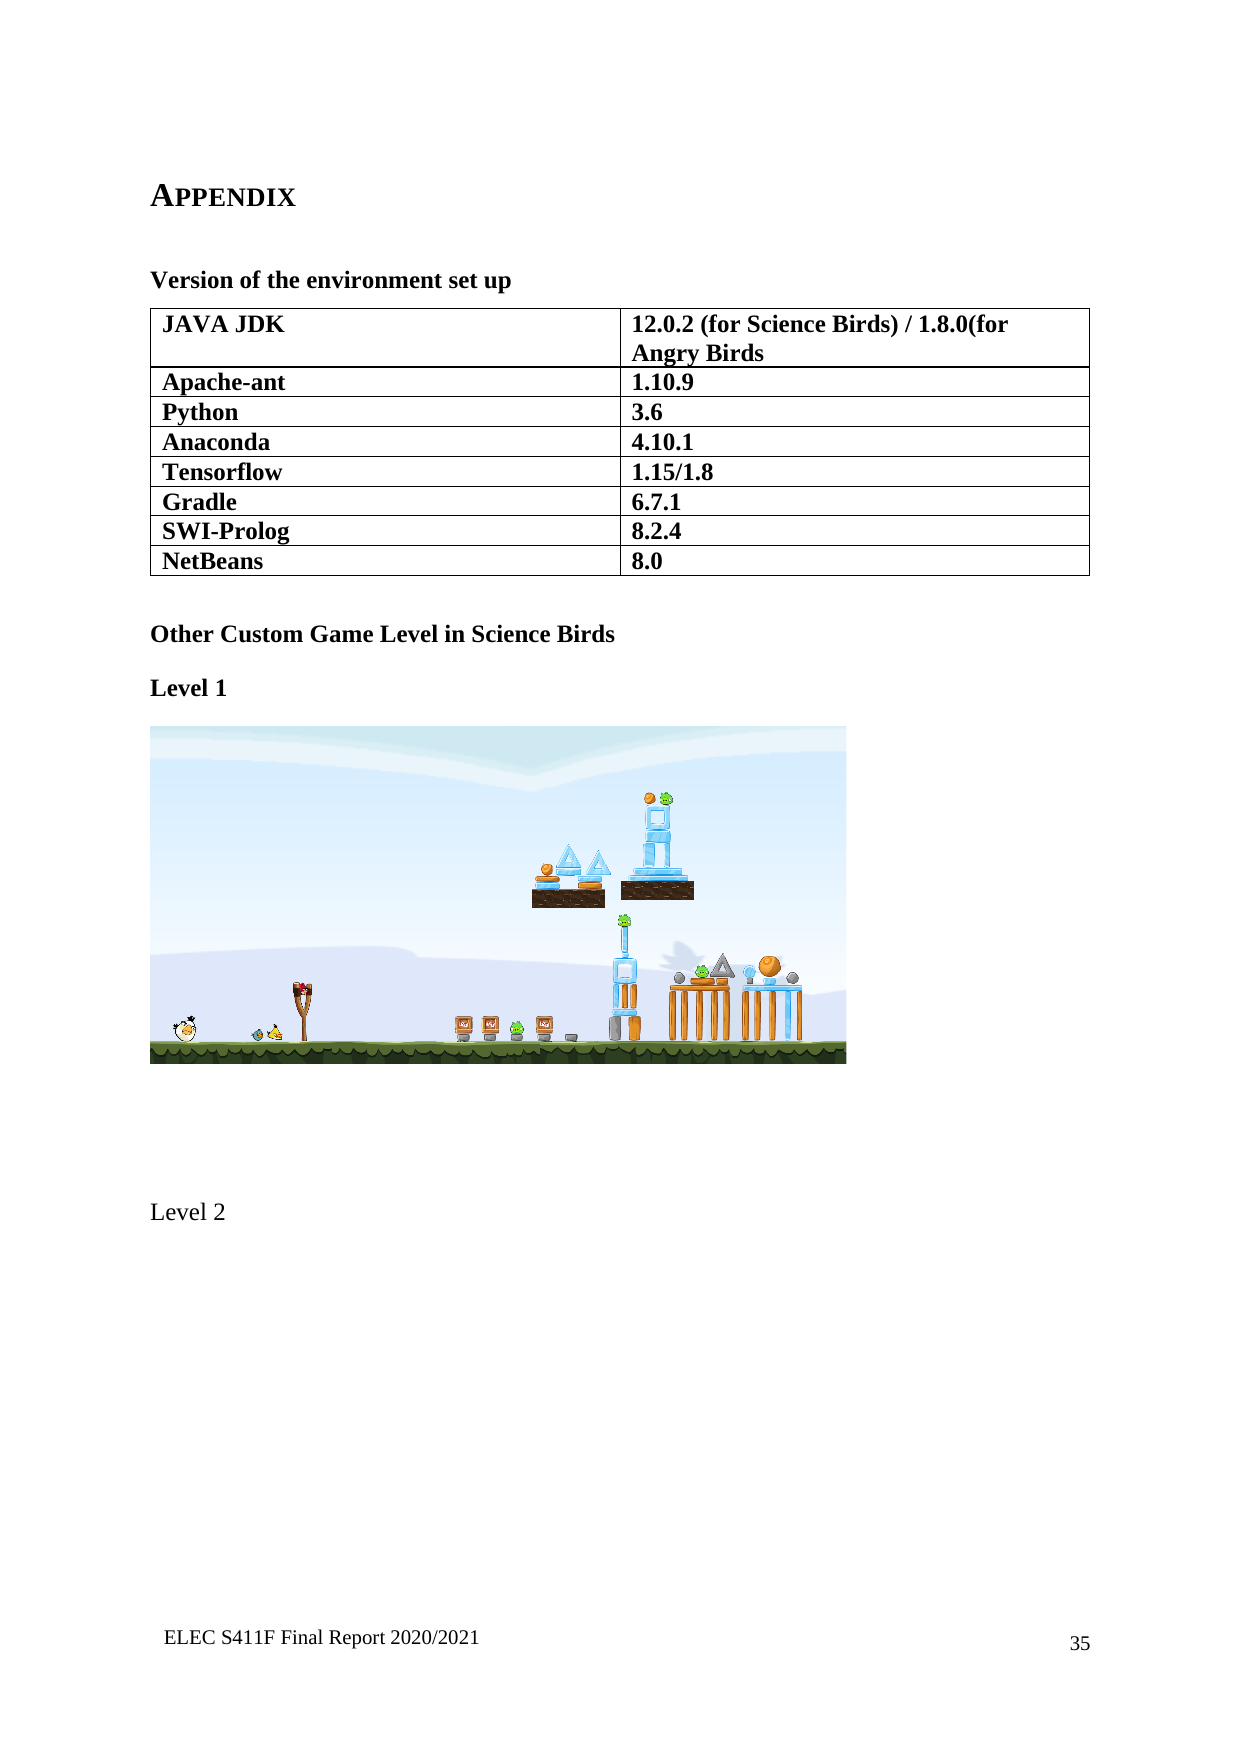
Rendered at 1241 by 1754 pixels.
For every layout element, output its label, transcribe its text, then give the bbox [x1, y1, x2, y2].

table_cell NetBeans [151, 546, 620, 575]
table_cell 3.6 [621, 397, 1089, 426]
table_cell 1.15/1.8 [621, 457, 1089, 486]
table_cell 6.7.1 [621, 487, 1089, 515]
table_header JAVA JDK [151, 309, 620, 366]
table_cell 8.2.4 [621, 516, 1089, 545]
table_cell Anaconda [151, 427, 620, 456]
table_cell Python [151, 397, 620, 426]
table_cell Gradle [151, 487, 620, 515]
table_cell Tensorflow [151, 457, 620, 486]
picture [150, 726, 847, 1064]
table_cell 4.10.1 [621, 427, 1089, 456]
table_cell SWI-Prolog [151, 516, 620, 545]
text Level 2 [150, 1197, 1090, 1226]
text Version of the environment set up [150, 265, 1090, 293]
table_cell 8.0 [621, 546, 1089, 575]
table_header 12.0.2 (for Science Birds) / 1.8.0(for Angry Birds [621, 309, 1089, 366]
text Level 1 [150, 673, 1090, 702]
subtitle Appendix [150, 175, 1090, 213]
table_cell Apache-ant [151, 368, 620, 396]
text Other Custom Game Level in Science Birds [150, 619, 1090, 648]
table_cell 1.10.9 [621, 368, 1089, 396]
